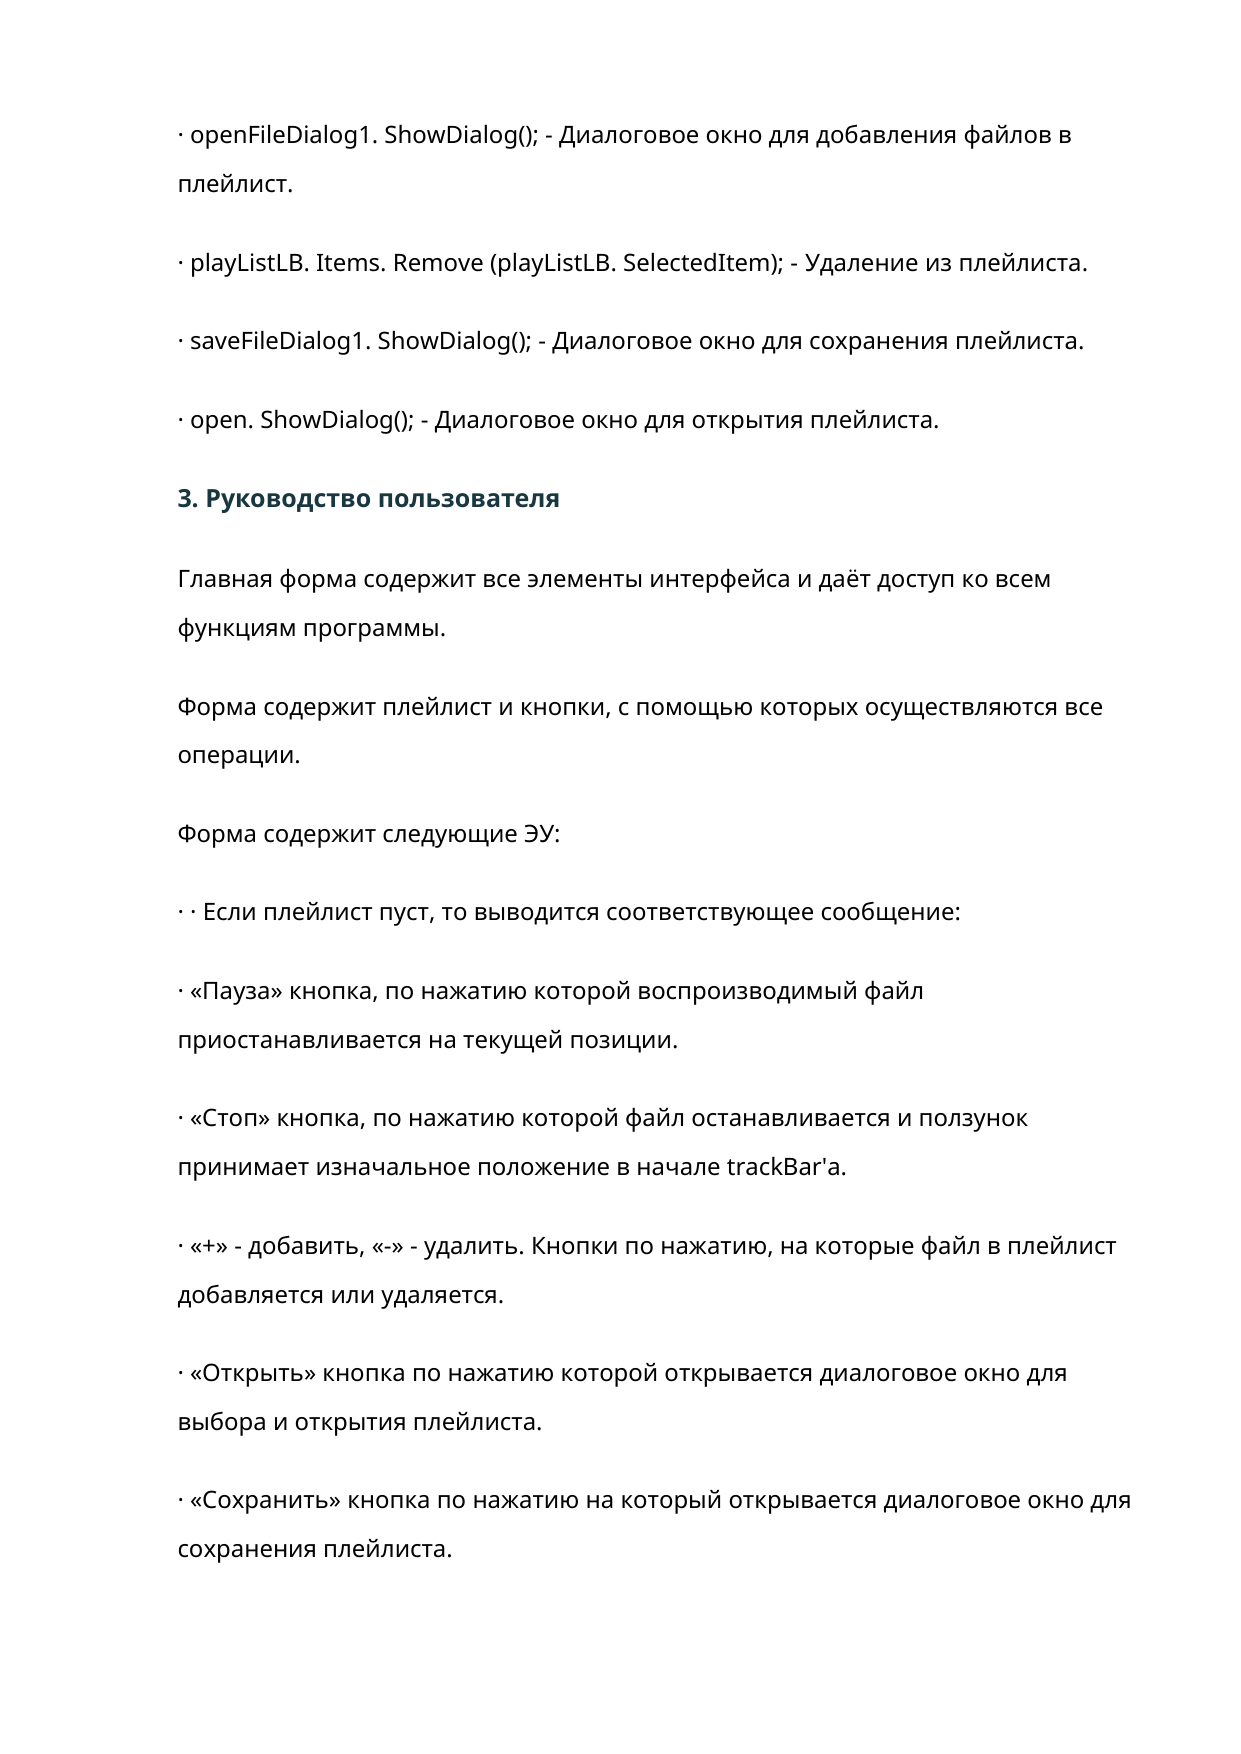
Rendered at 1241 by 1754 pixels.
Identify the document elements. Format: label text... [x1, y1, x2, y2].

text · openFileDialog1. ShowDialog(); - Диалоговое окно для добавления файлов в плейлист. [177, 118, 1152, 199]
text · «+» - добавить, «-» - удалить. Кнопки по нажатию, на которые файл в плейлист добавляется или удаляется. [177, 1228, 1152, 1310]
text · saveFileDialog1. ShowDialog(); - Диалоговое окно для сохранения плейлиста. [177, 324, 1152, 357]
text Форма содержит плейлист и кнопки, с помощью которых осуществляются все операции. [177, 689, 1152, 771]
text · open. ShowDialog(); - Диалоговое окно для открытия плейлиста. [177, 403, 1152, 435]
text · «Открыть» кнопка по нажатию которой открывается диалоговое окно для выбора и открытия плейлиста. [177, 1356, 1152, 1437]
text · playListLB. Items. Remove (playListLB. SelectedItem); - Удаление из плейлиста. [177, 246, 1152, 278]
text 3. Руководство пользователя [177, 481, 1152, 515]
text · · Если плейлист пуст, то выводится соответствующее сообщение: [177, 895, 1152, 928]
text · «Сохранить» кнопка по нажатию на который открывается диалоговое окно для сохранения плейлиста. [177, 1483, 1152, 1565]
text Главная форма содержит все элементы интерфейса и даёт доступ ко всем функциям программы. [177, 562, 1152, 643]
text · «Стоп» кнопка, по нажатию которой файл останавливается и ползунок принимает изначальное положение в начале trackBar'а. [177, 1101, 1152, 1183]
text · «Пауза» кнопка, по нажатию которой воспроизводимый файл приостанавливается на текущей позиции. [177, 974, 1152, 1055]
text Форма содержит следующие ЭУ: [177, 817, 1152, 849]
